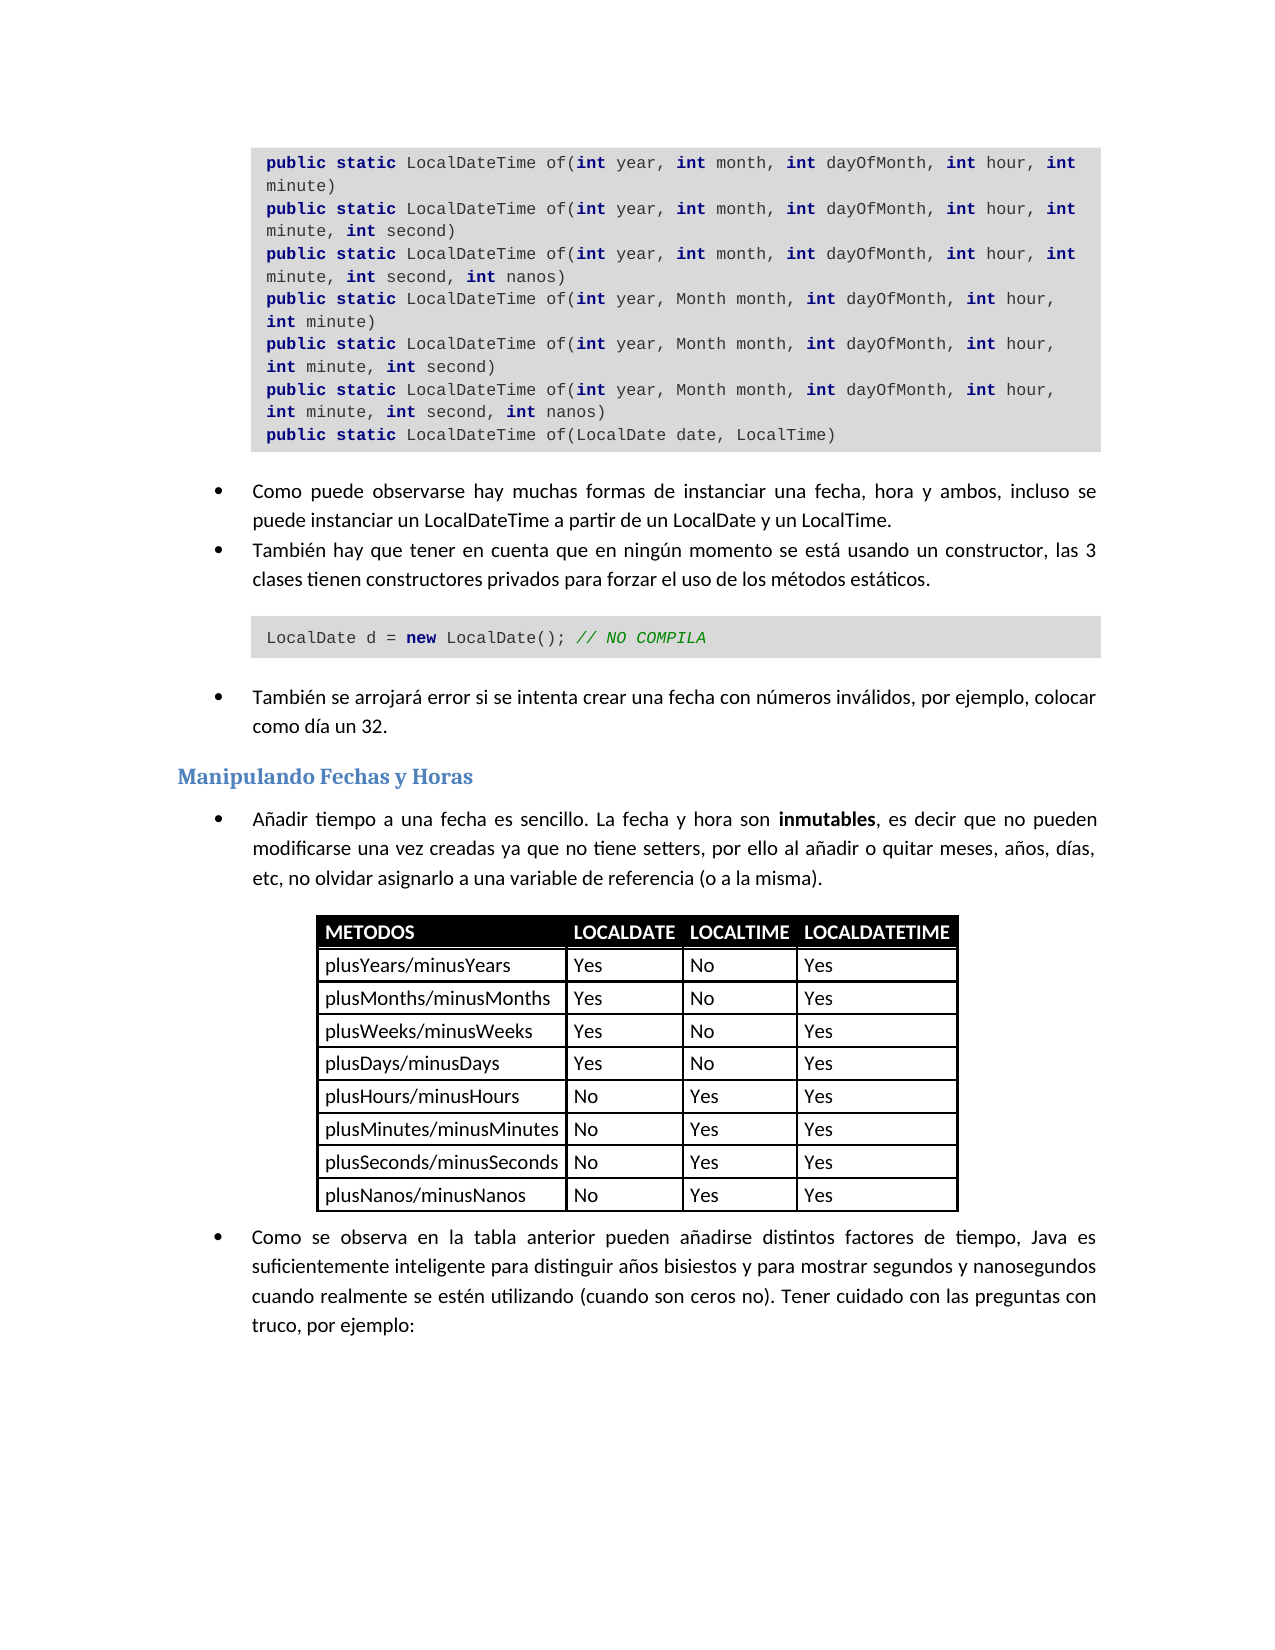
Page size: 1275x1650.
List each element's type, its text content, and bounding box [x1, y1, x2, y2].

table_cell No [684, 983, 796, 1013]
list También se arrojará error si se intenta crear una fecha con números inválidos, por ejemplo, colocar como día un 32. [215, 684, 1098, 739]
table_cell plusDays/minusDays [319, 1048, 565, 1079]
table_cell Yes [568, 983, 682, 1013]
table_cell Yes [798, 1146, 956, 1177]
table_cell Yes [798, 950, 956, 980]
table_cell plusHours/minusHours [319, 1081, 565, 1112]
table_cell Yes [684, 1081, 796, 1112]
table_cell No [684, 1015, 796, 1046]
table_header METODOS [319, 917, 565, 947]
table_cell No [684, 1048, 796, 1079]
table_cell No [568, 1146, 682, 1177]
table_cell plusMonths/minusMonths [319, 983, 565, 1013]
table_cell Yes [798, 1114, 956, 1144]
list Como se observa en la tabla anterior pueden añadirse distintos factores de tiempo, Java es suficientemente inteligente para distinguir años bisiestos y para mostrar segundos y nanosegundos cuando realmente se estén utilizando (cuando son ceros no). Tener cuidado con las preguntas con truco, por ejemplo: [214, 1224, 1098, 1337]
table_header LOCALDATE [568, 917, 682, 947]
table_cell No [568, 1179, 682, 1210]
table_cell Yes [798, 1015, 956, 1046]
table_cell Yes [568, 950, 682, 980]
table_cell plusMinutes/minusMinutes [319, 1114, 565, 1144]
table_cell Yes [684, 1114, 796, 1144]
table_cell plusWeeks/minusWeeks [319, 1015, 565, 1046]
table_cell plusSeconds/minusSeconds [319, 1146, 565, 1177]
table_cell Yes [684, 1179, 796, 1210]
table_cell Yes [568, 1048, 682, 1079]
table_cell plusNanos/minusNanos [319, 1179, 565, 1210]
table_cell Yes [798, 1179, 956, 1210]
subtitle Manipulando Fechas y Horas [177, 764, 1098, 790]
table_cell No [568, 1114, 682, 1144]
table_cell No [568, 1081, 682, 1112]
table_cell Yes [798, 983, 956, 1013]
list Añadir tiempo a una fecha es sencillo. La fecha y hora son inmutables, es decir que no pueden modificarse una vez creadas ya que no tiene setters, por ello al añadir o quitar meses, años, días, etc, no olvidar asignarlo a una variable de referencia (o a la misma). [215, 806, 1098, 890]
table_header LOCALDATETIME [798, 917, 956, 947]
table_cell Yes [798, 1081, 956, 1112]
table_cell Yes [798, 1048, 956, 1079]
table_cell Yes [568, 1015, 682, 1046]
list También hay que tener en cuenta que en ningún momento se está usando un constructor, las 3 clases tienen constructores privados para forzar el uso de los métodos estáticos. [215, 537, 1098, 591]
table_header LOCALTIME [684, 917, 796, 947]
table_cell Yes [684, 1146, 796, 1177]
table_cell No [684, 950, 796, 980]
table_cell plusYears/minusYears [319, 950, 565, 980]
